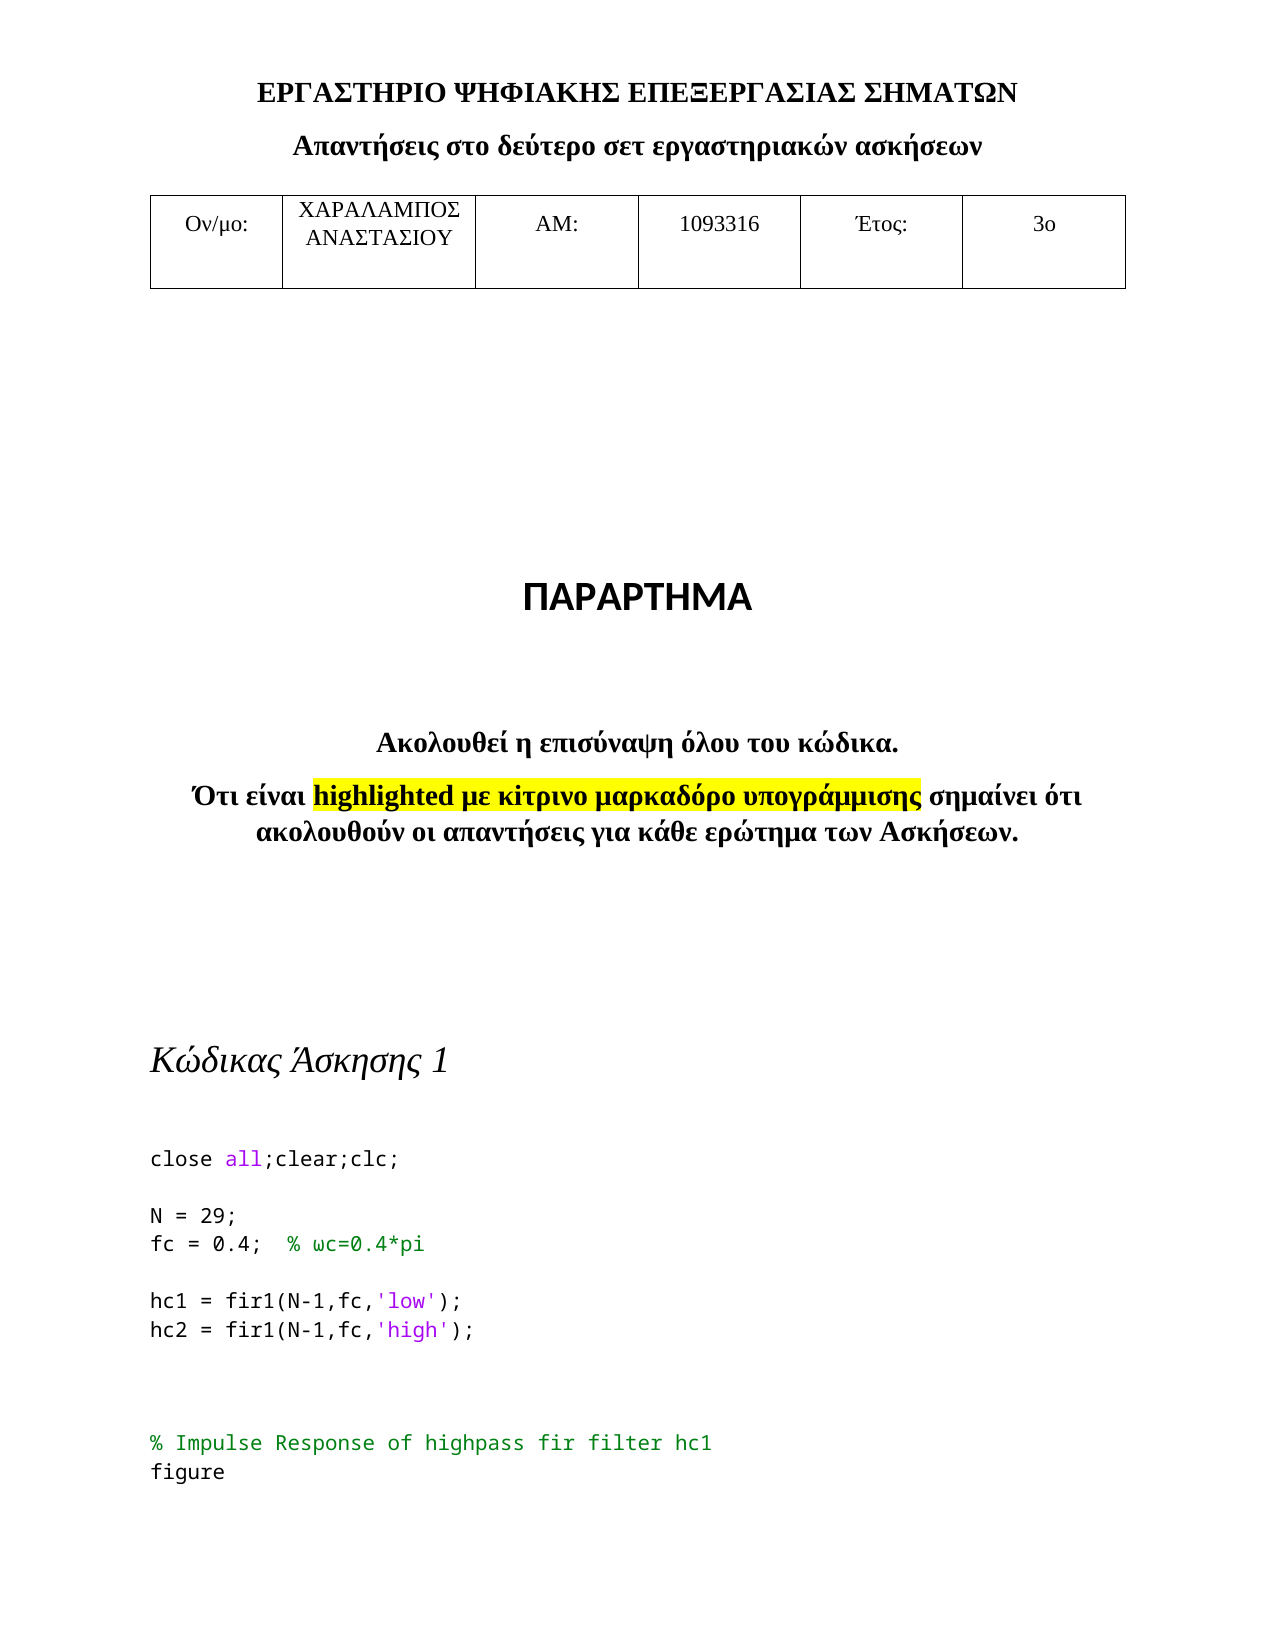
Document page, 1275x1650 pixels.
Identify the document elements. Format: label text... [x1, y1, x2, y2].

text Ακολουθεί η επισύναψη όλου του κώδικα. [150, 725, 1125, 758]
text hc2 = fir1(N-1,fc,'high'); [150, 1315, 1125, 1343]
text Ότι είναι highlighted με κiτρινο μαρκαδόρο υπογράμμισης σημαίνει ότι ακολουθούν οι απαντήσεις για κάθε ερώτημα των Ασκήσεων. [150, 778, 1125, 847]
text fc = 0.4; % ωc=0.4*pi [150, 1229, 1125, 1258]
text Κώδικας Άσκησης 1 [150, 1037, 1125, 1080]
text N = 29; [150, 1201, 1125, 1229]
subtitle ΠΑΡΑΡΤΗΜΑ [150, 570, 1125, 621]
text % Impulse Response of highpass fir filter hc1 [150, 1428, 1125, 1457]
text hc1 = fir1(N-1,fc,'low'); [150, 1286, 1125, 1315]
text close all;clear;clc; [150, 1144, 1125, 1172]
text figure [150, 1457, 1125, 1485]
